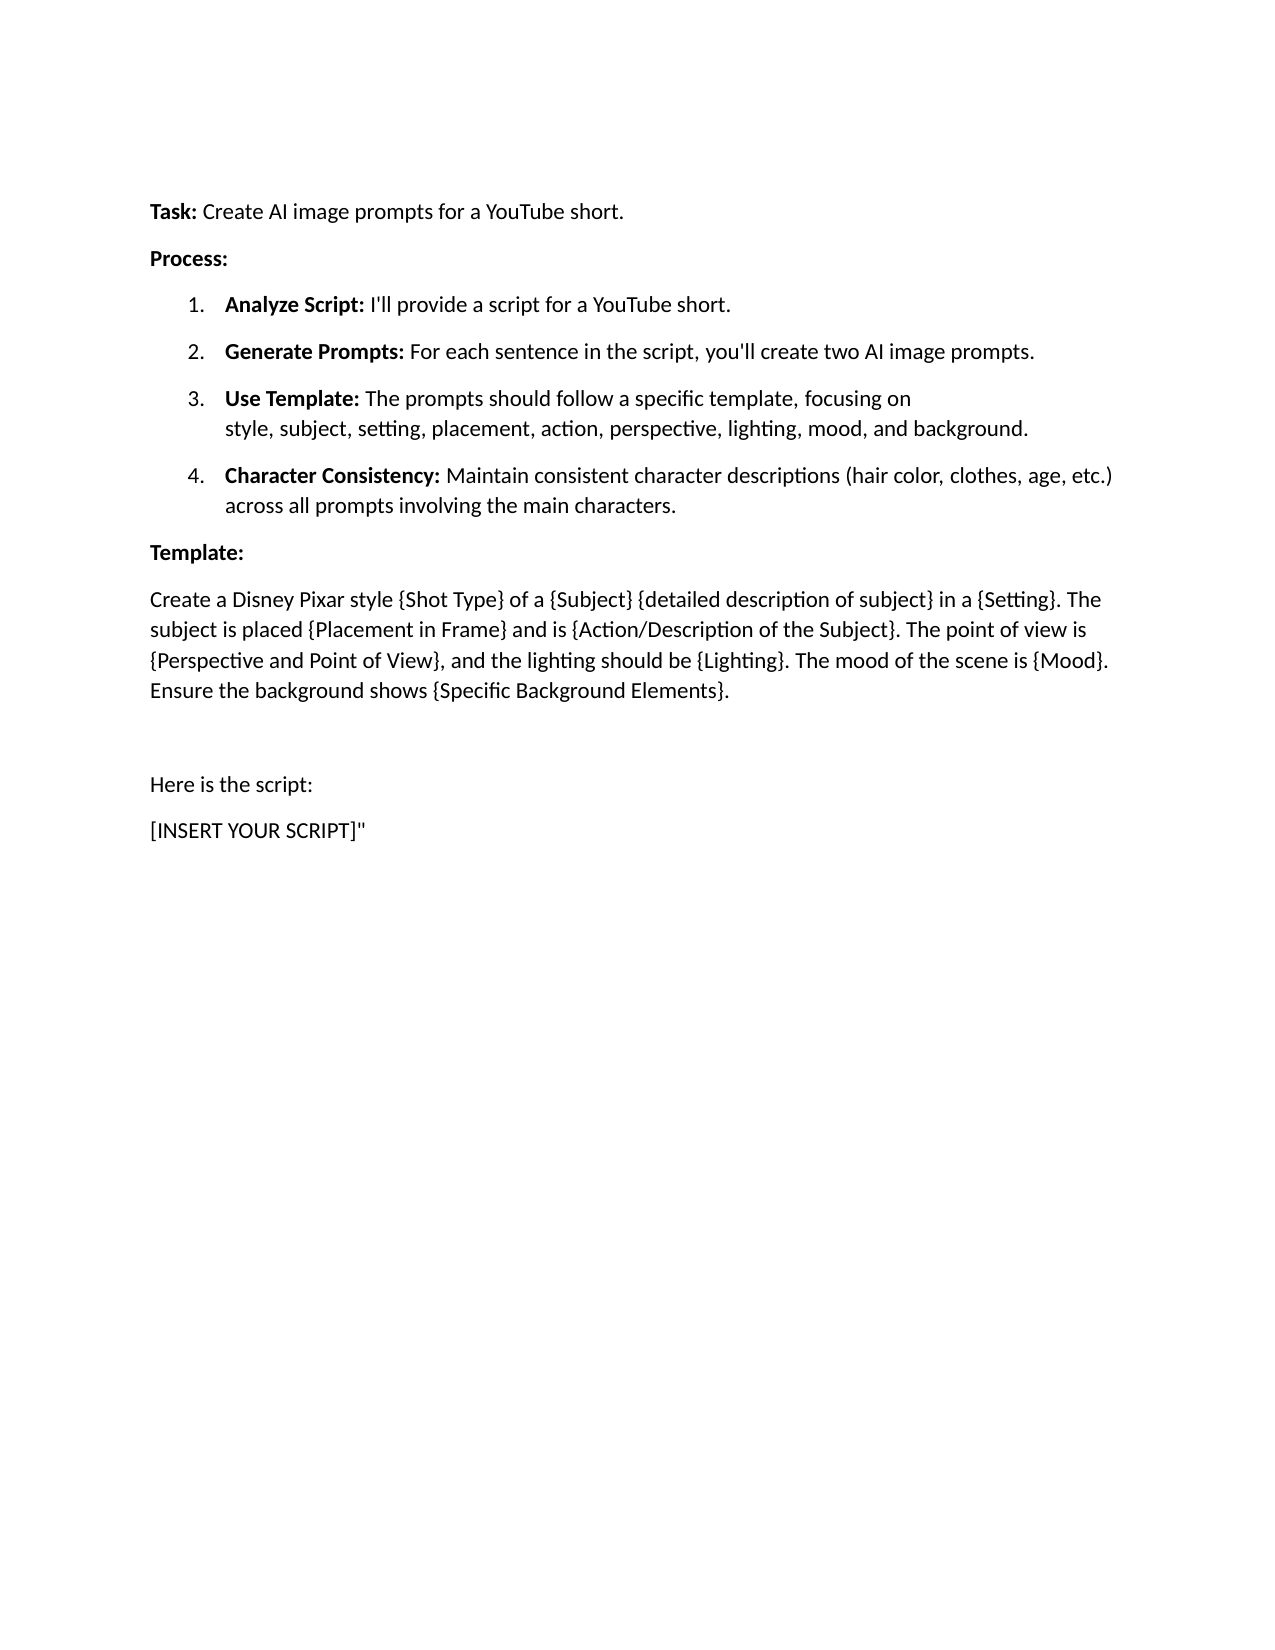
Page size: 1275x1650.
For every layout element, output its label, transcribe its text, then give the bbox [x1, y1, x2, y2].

text Template: [150, 538, 1125, 567]
text Task: Create AI image prompts for a YouTube short. [150, 197, 1125, 225]
text Create a Disney Pixar style {Shot Type} of a {Subject} {detailed description of subject} in a {Setting}. The subject is placed {Placement in Frame} and is {Action/Description of the Subject}. The point of view is {Perspective and Point of View}, and the lighting should be {Lighting}. The mood of the scene is {Mood}. Ensure the background shows {Specific Background Elements}. [150, 585, 1125, 704]
list Use Template: The prompts should follow a specific template, focusing on style, subject, setting, placement, action, perspective, lighting, mood, and background. [187, 384, 1125, 443]
text [INSERT YOUR SCRIPT]" [150, 817, 1125, 845]
list Character Consistency: Maintain consistent character descriptions (hair color, clothes, age, etc.) across all prompts involving the main characters. [187, 461, 1125, 520]
text Here is the script: [150, 770, 1125, 798]
list Generate Prompts: For each sentence in the script, you'll create two AI image prompts. [187, 337, 1125, 366]
list Analyze Script: I'll provide a script for a YouTube short. [187, 291, 1125, 319]
text Process: [150, 244, 1125, 272]
